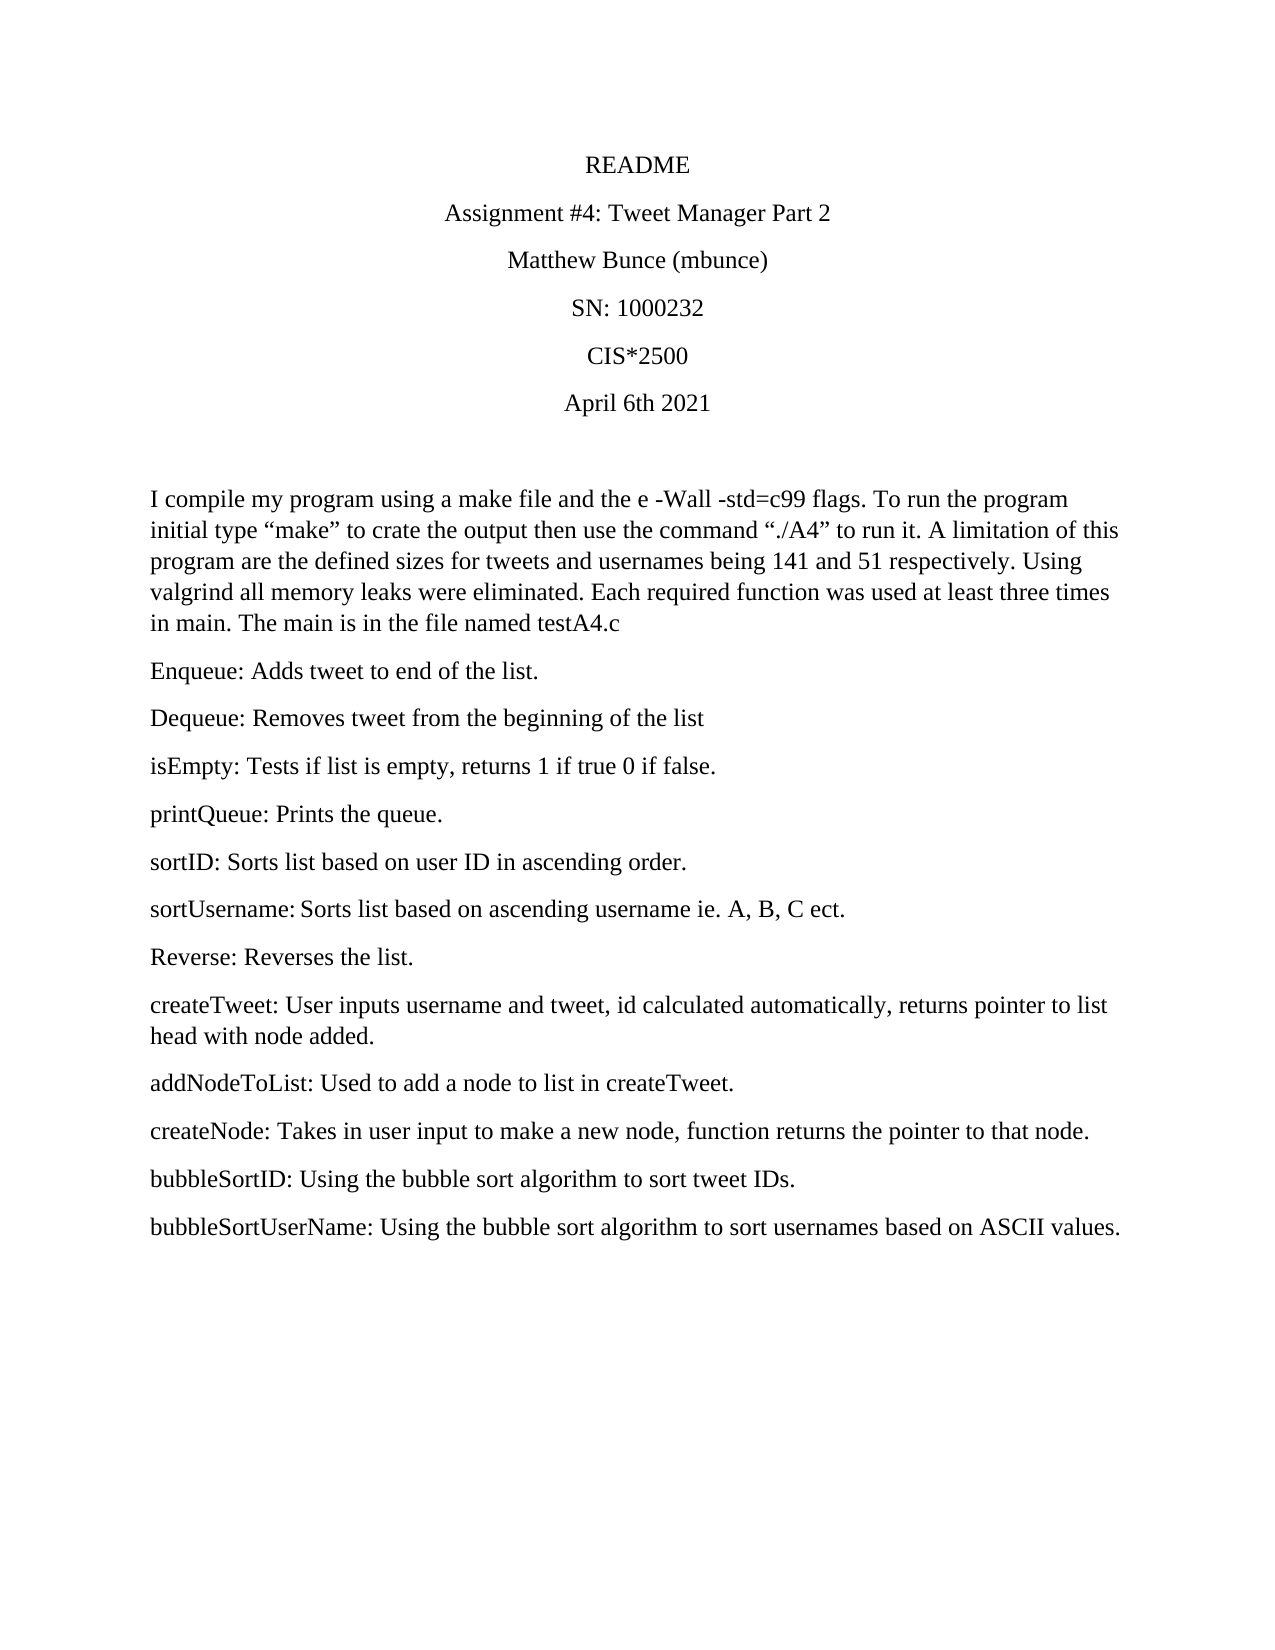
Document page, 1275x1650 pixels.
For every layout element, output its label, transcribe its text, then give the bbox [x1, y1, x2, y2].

text Enqueue: Adds tweet to end of the list. [150, 656, 1125, 684]
text I compile my program using a make file and the e -Wall -std=c99 flags. To run the program initial type “make” to crate the output then use the command “./A4” to run it. A limitation of this program are the defined sizes for tweets and usernames being 141 and 51 respectively. Using valgrind all memory leaks were eliminated. Each required function was used at least three times in main. The main is in the file named testA4.c [150, 484, 1125, 637]
text README [150, 150, 1125, 179]
text Assignment #4: Tweet Manager Part 2 [150, 198, 1125, 226]
text sortUsername: Sorts list based on ascending username ie. A, B, C ect. [150, 894, 1125, 923]
text bubbleSortID: Using the bubble sort algorithm to sort tweet IDs. [150, 1164, 1125, 1193]
text printQueue: Prints the queue. [150, 799, 1125, 828]
text Dequeue: Removes tweet from the beginning of the list [150, 703, 1125, 732]
text April 6th 2021 [150, 388, 1125, 417]
text bubbleSortUserName: Using the bubble sort algorithm to sort usernames based on ASCII values. [150, 1212, 1125, 1240]
text Matthew Bunce (mbunce) [150, 245, 1125, 274]
text sortID: Sorts list based on user ID in ascending order. [150, 847, 1125, 875]
text createNode: Takes in user input to make a new node, function returns the pointer to that node. [150, 1116, 1125, 1145]
text Reverse: Reverses the list. [150, 942, 1125, 971]
text CIS*2500 [150, 341, 1125, 369]
text addNodeToList: Used to add a node to list in createTweet. [150, 1068, 1125, 1097]
text isEmpty: Tests if list is empty, returns 1 if true 0 if false. [150, 751, 1125, 780]
text SN: 1000232 [150, 293, 1125, 322]
text createTweet: User inputs username and tweet, id calculated automatically, returns pointer to list head with node added. [150, 990, 1125, 1049]
